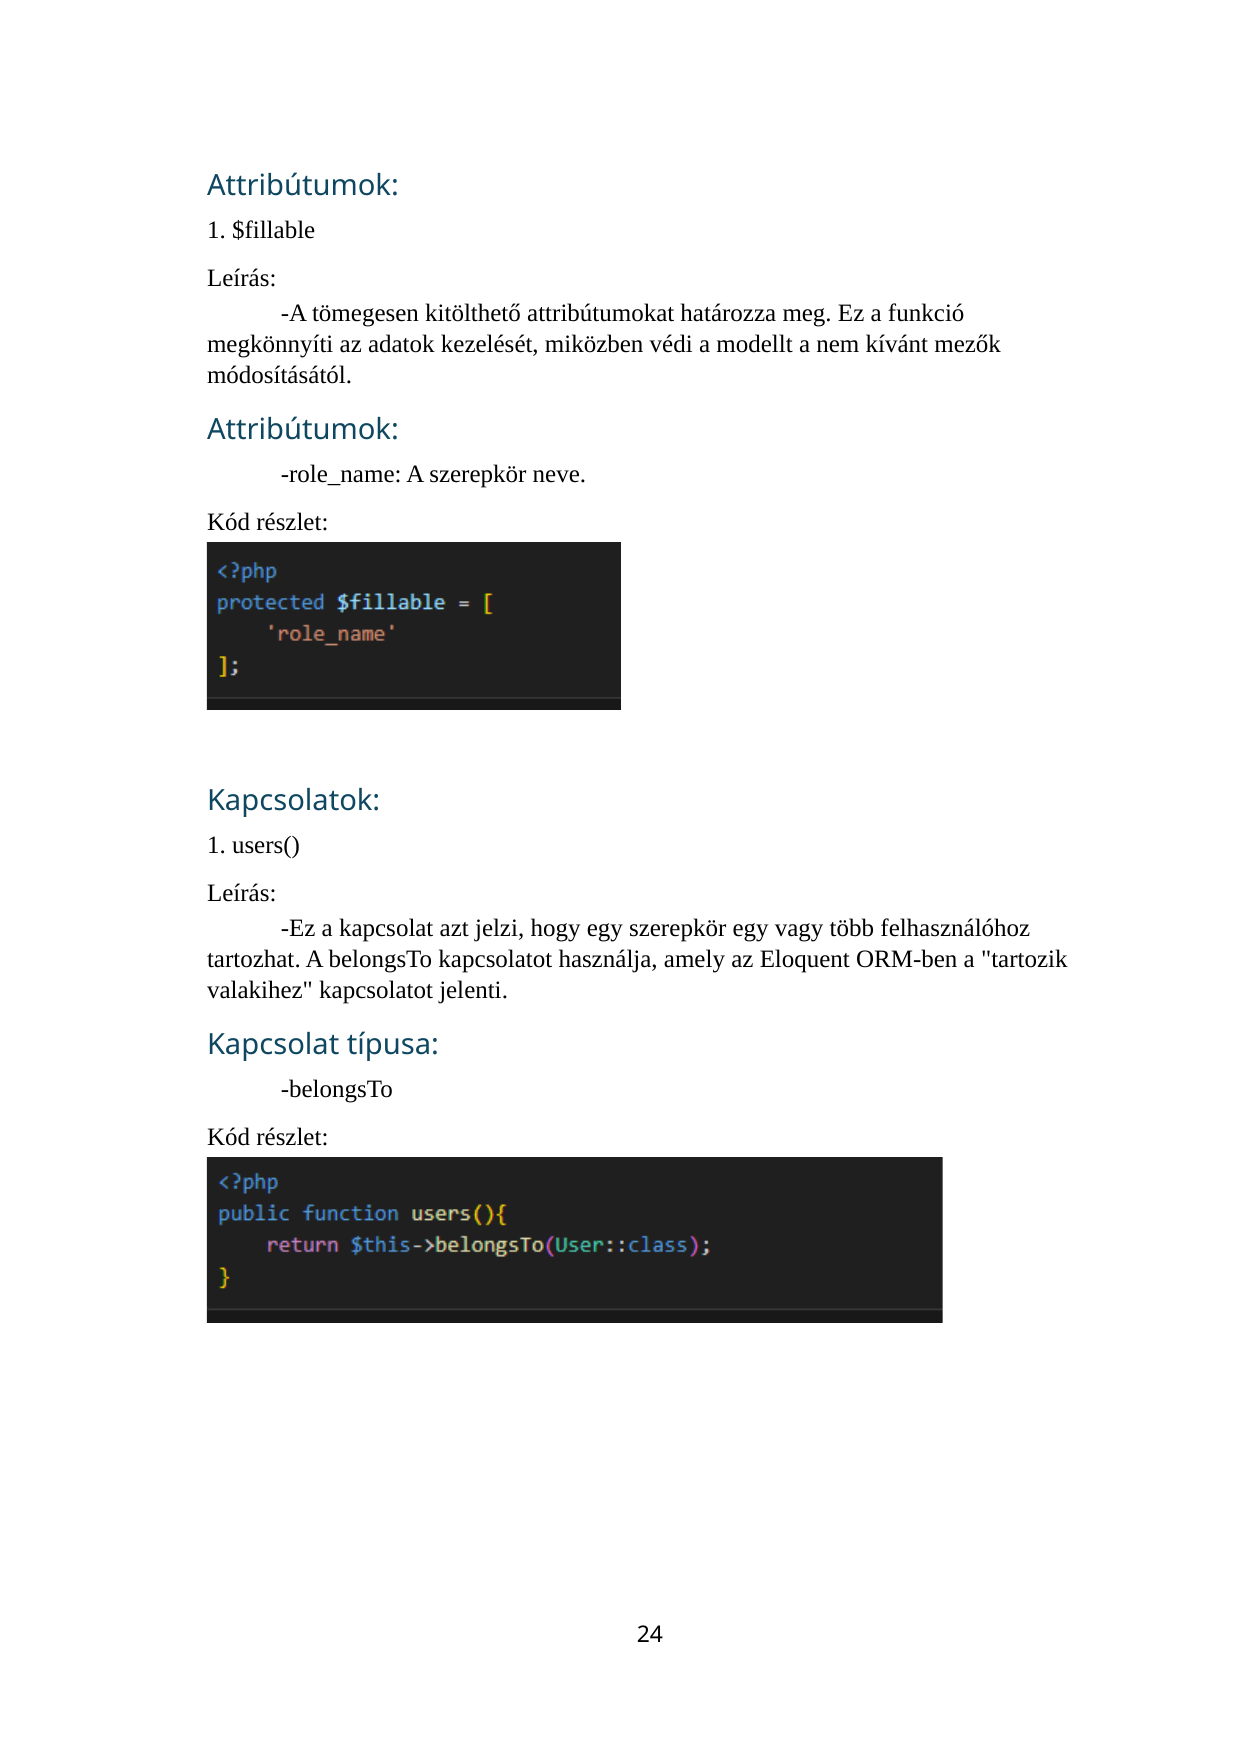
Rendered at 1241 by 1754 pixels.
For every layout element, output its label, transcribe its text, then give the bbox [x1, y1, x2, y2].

text 1. users() [207, 830, 1092, 859]
subtitle Attribútumok: [207, 408, 1092, 448]
subtitle Kapcsolatok: [207, 779, 1092, 819]
subtitle Kód részlet: [207, 1122, 1092, 1151]
subtitle Kód részlet: [207, 507, 1092, 536]
subtitle Attribútumok: [207, 164, 1092, 204]
text -Ez a kapcsolat azt jelzi, hogy egy szerepkör egy vagy több felhasználóhoz tartozhat. A belongsTo kapcsolatot használja, amely az Eloquent ORM-ben a "tartozik valakihez" kapcsolatot jelenti. [207, 913, 1092, 1004]
text -role_name: A szerepkör neve. [207, 459, 1092, 488]
picture [206, 1157, 943, 1323]
text -belongsTo [207, 1074, 1092, 1103]
subtitle Leírás: [207, 263, 1092, 292]
subtitle Kapcsolat típusa: [207, 1023, 1092, 1063]
subtitle Leírás: [207, 878, 1092, 907]
picture [206, 542, 621, 710]
text 1. $fillable [207, 216, 1092, 244]
